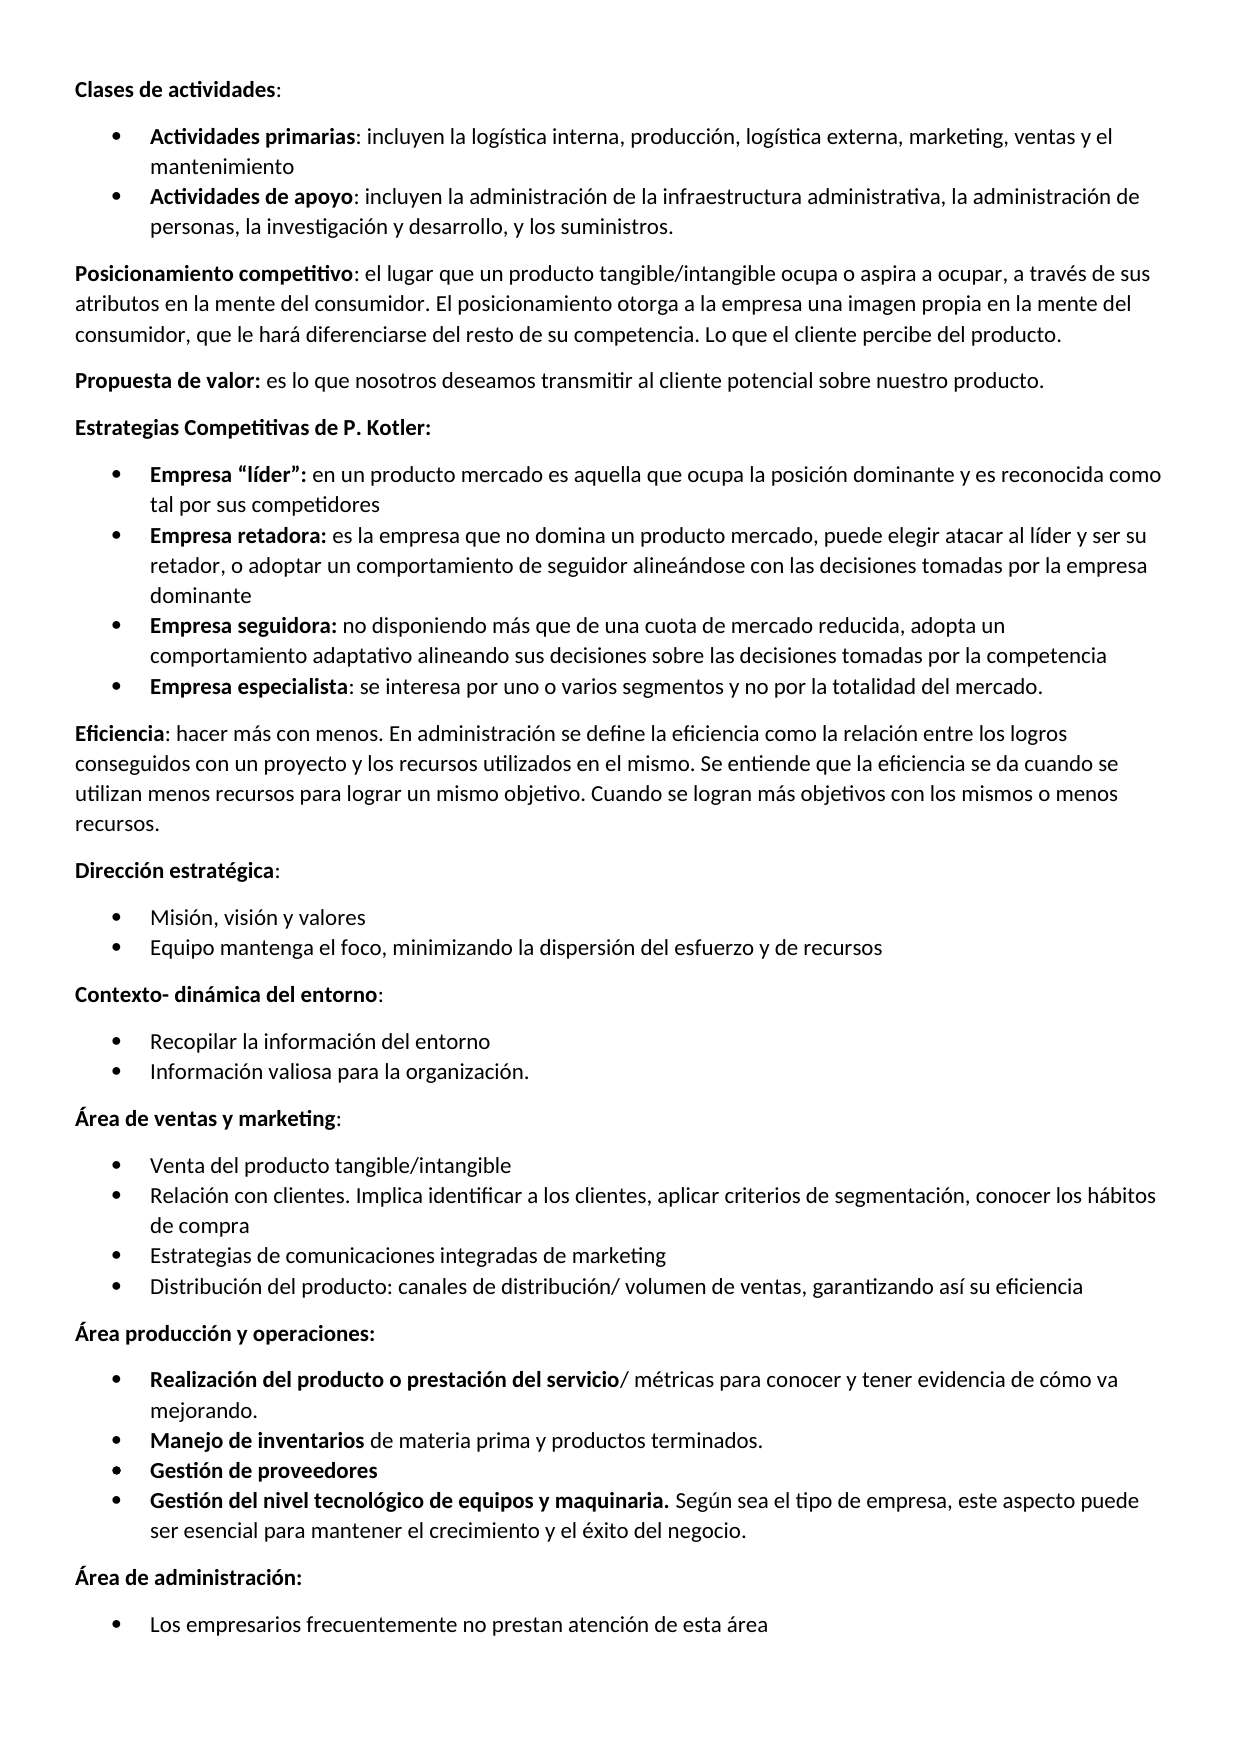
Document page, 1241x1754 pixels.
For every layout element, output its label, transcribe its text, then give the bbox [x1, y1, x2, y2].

list Empresa especialista: se interesa por uno o varios segmentos y no por la totalidad del mercado. [112, 672, 1165, 700]
text Clases de actividades: [75, 75, 1165, 103]
text Estrategias Competitivas de P. Kotler: [75, 413, 1165, 442]
text Contexto- dinámica del entorno: [75, 980, 1165, 1008]
list Manejo de inventarios de materia prima y productos terminados. [112, 1426, 1165, 1454]
list Actividades primarias: incluyen la logística interna, producción, logística externa, marketing, ventas y el mantenimiento [112, 122, 1165, 180]
list Gestión del nivel tecnológico de equipos y maquinaria. Según sea el tipo de empresa, este aspecto puede ser esencial para mantener el crecimiento y el éxito del negocio. [112, 1486, 1165, 1545]
text Área de administración: [75, 1563, 1165, 1592]
list Información valiosa para la organización. [112, 1057, 1165, 1085]
list Empresa seguidora: no disponiendo más que de una cuota de mercado reducida, adopta un comportamiento adaptativo alineando sus decisiones sobre las decisiones tomadas por la competencia [112, 611, 1165, 670]
list Actividades de apoyo: incluyen la administración de la infraestructura administrativa, la administración de personas, la investigación y desarrollo, y los suministros. [112, 182, 1165, 241]
list Gestión de proveedores [112, 1456, 1165, 1484]
list Empresa retadora: es la empresa que no domina un producto mercado, puede elegir atacar al líder y ser su retador, o adoptar un comportamiento de seguidor alineándose con las decisiones tomadas por la empresa dominante [112, 521, 1165, 609]
list Venta del producto tangible/intangible [112, 1151, 1165, 1179]
list Recopilar la información del entorno [112, 1027, 1165, 1055]
list Equipo mantenga el foco, minimizando la dispersión del esfuerzo y de recursos [112, 933, 1165, 961]
list Distribución del producto: canales de distribución/ volumen de ventas, garantizando así su eficiencia [112, 1272, 1165, 1300]
list Estrategias de comunicaciones integradas de marketing [112, 1242, 1165, 1270]
text Eficiencia: hacer más con menos. En administración se define la eficiencia como la relación entre los logros conseguidos con un proyecto y los recursos utilizados en el mismo. Se entiende que la eficiencia se da cuando se utilizan menos recursos para lograr un mismo objetivo. Cuando se logran más objetivos con los mismos o menos recursos. [75, 719, 1165, 837]
list Los empresarios frecuentemente no prestan atención de esta área [112, 1610, 1165, 1638]
text Dirección estratégica: [75, 856, 1165, 884]
text Posicionamiento competitivo: el lugar que un producto tangible/intangible ocupa o aspira a ocupar, a través de sus atributos en la mente del consumidor. El posicionamiento otorga a la empresa una imagen propia en la mente del consumidor, que le hará diferenciarse del resto de su competencia. Lo que el cliente percibe del producto. [75, 259, 1165, 348]
text Área producción y operaciones: [75, 1319, 1165, 1347]
list Relación con clientes. Implica identificar a los clientes, aplicar criterios de segmentación, conocer los hábitos de compra [112, 1181, 1165, 1239]
text Área de ventas y marketing: [75, 1104, 1165, 1132]
text Propuesta de valor: es lo que nosotros deseamos transmitir al cliente potencial sobre nuestro producto. [75, 367, 1165, 395]
list Empresa “líder”: en un producto mercado es aquella que ocupa la posición dominante y es reconocida como tal por sus competidores [112, 460, 1165, 519]
list Misión, visión y valores [112, 903, 1165, 931]
list Realización del producto o prestación del servicio/ métricas para conocer y tener evidencia de cómo va mejorando. [112, 1366, 1165, 1424]
